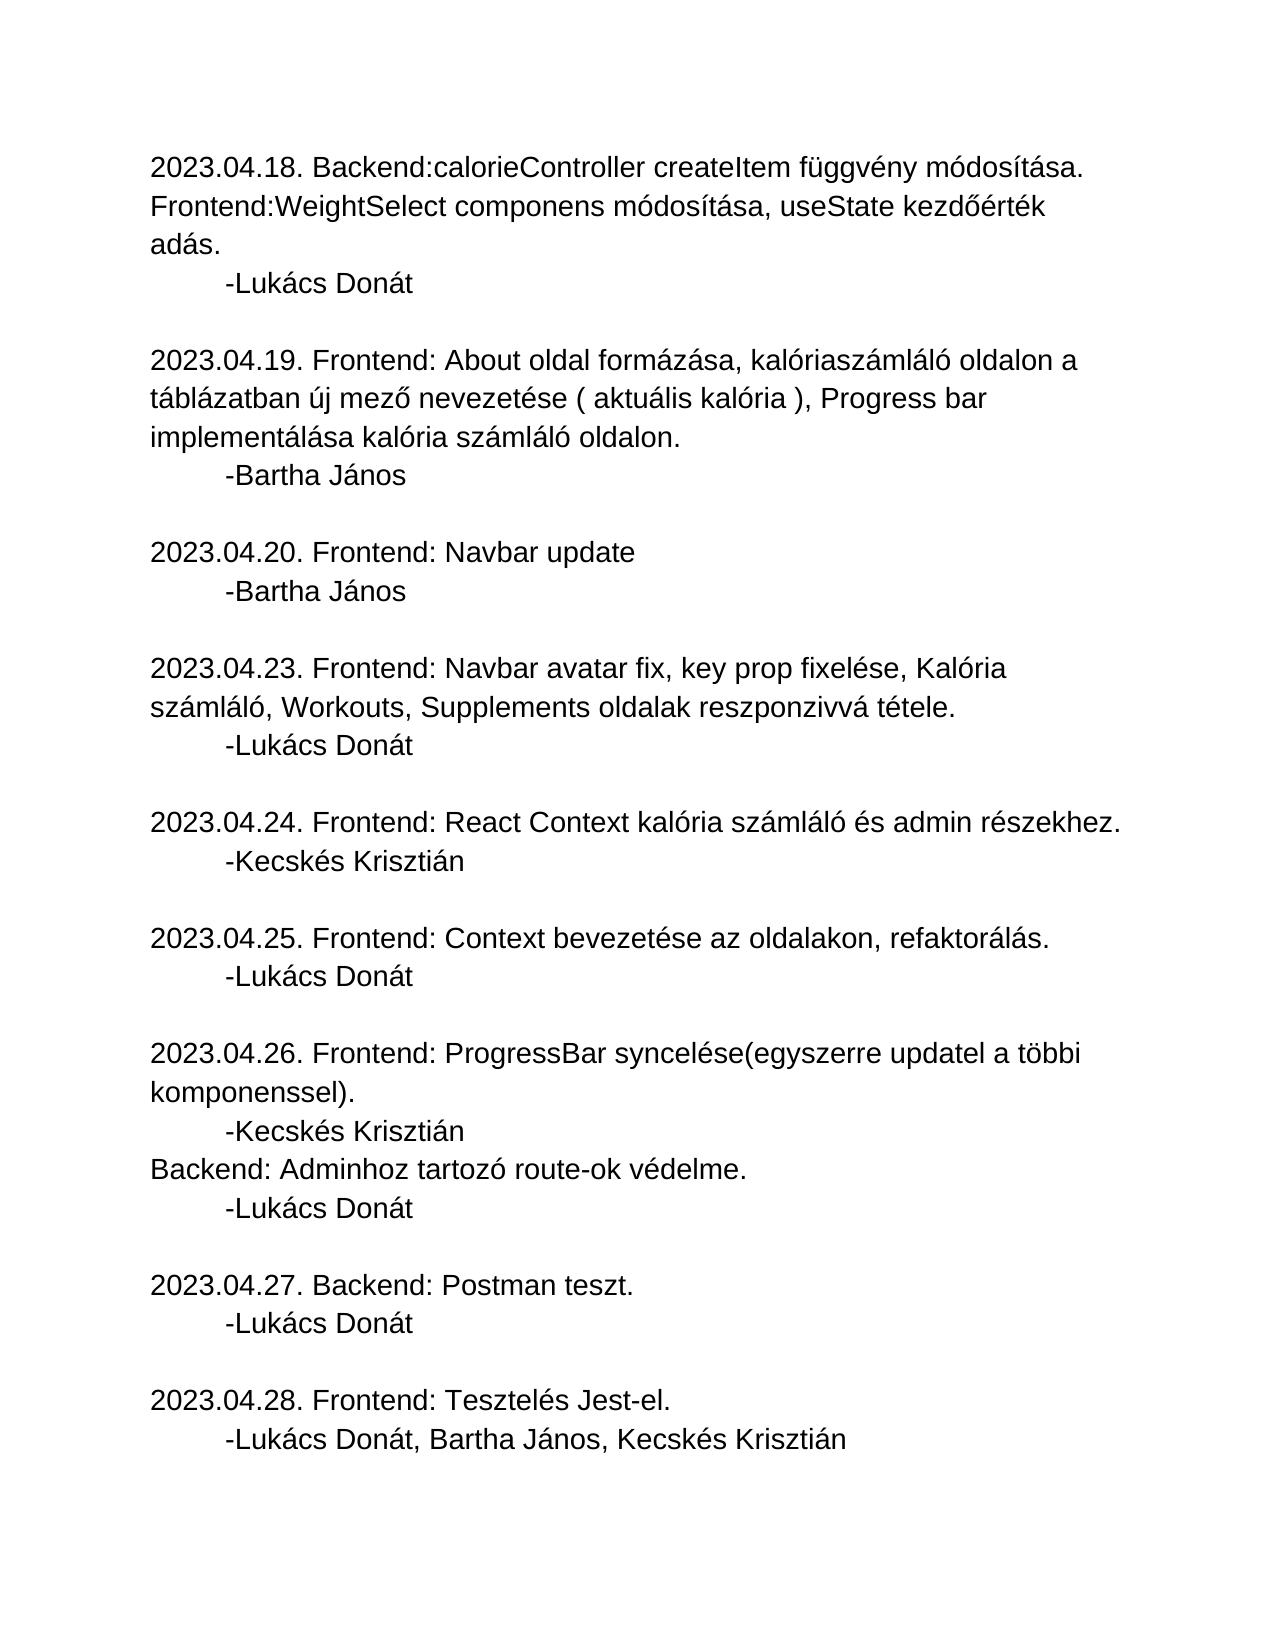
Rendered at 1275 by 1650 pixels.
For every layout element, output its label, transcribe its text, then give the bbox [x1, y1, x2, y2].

text -Bartha János [225, 458, 1125, 492]
text 2023.04.19. Frontend: About oldal formázása, kalóriaszámláló oldalon a táblázatban új mező nevezetése ( aktuális kalória ), Progress bar implementálása kalória számláló oldalon. [150, 343, 1125, 453]
text 2023.04.24. Frontend: React Context kalória számláló és admin részekhez. [150, 805, 1125, 839]
text -Lukács Donát [150, 1191, 1125, 1224]
text 2023.04.28. Frontend: Tesztelés Jest-el. [150, 1383, 1125, 1417]
text -Lukács Donát [150, 266, 1125, 299]
text -Kecskés Krisztián [150, 1113, 1125, 1147]
text 2023.04.26. Frontend: ProgressBar syncelése(egyszerre updatel a többi komponenssel). [150, 1036, 1125, 1108]
text 2023.04.18. Backend:calorieController createItem függvény módosítása. [150, 150, 1125, 183]
text 2023.04.23. Frontend: Navbar avatar fix, key prop fixelése, Kalória számláló, Workouts, Supplements oldalak reszponzivvá tétele. [150, 651, 1125, 723]
text 2023.04.20. Frontend: Navbar update [150, 535, 1125, 569]
text -Bartha János [150, 574, 1125, 607]
text 2023.04.27. Backend: Postman teszt. [150, 1268, 1125, 1301]
text -Lukács Donát, Bartha János, Kecskés Krisztián [150, 1422, 1125, 1455]
text -Kecskés Krisztián [150, 844, 1125, 877]
text -Lukács Donát [150, 1306, 1125, 1340]
text Frontend:WeightSelect componens módosítása, useState kezdőérték adás. [150, 188, 1125, 261]
text -Lukács Donát [150, 728, 1125, 762]
text -Lukács Donát [150, 959, 1125, 993]
text 2023.04.25. Frontend: Context bevezetése az oldalakon, refaktorálás. [150, 921, 1125, 954]
text Backend: Adminhoz tartozó route-ok védelme. [150, 1152, 1125, 1186]
